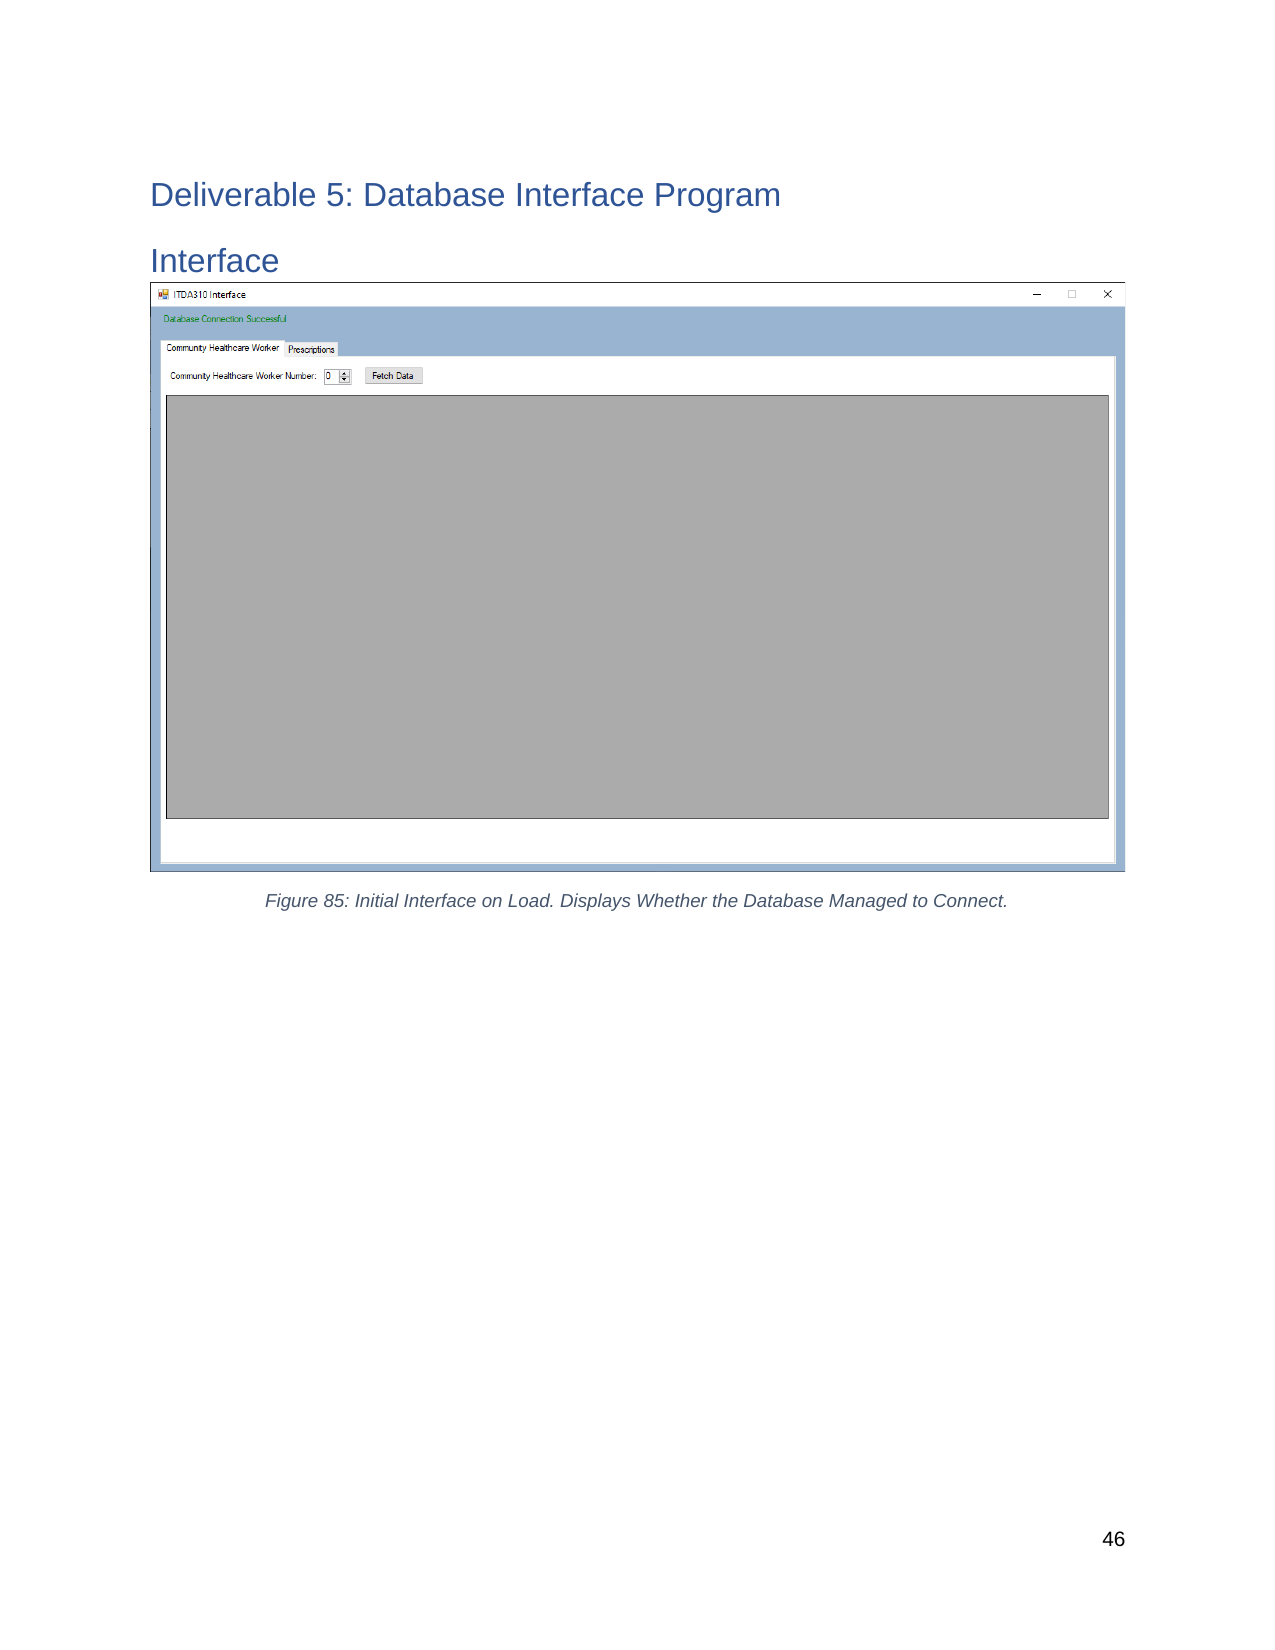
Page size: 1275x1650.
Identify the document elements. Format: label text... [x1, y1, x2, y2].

subtitle Deliverable 5: Database Interface Program [150, 175, 1125, 213]
subtitle Interface [150, 241, 1125, 280]
picture [150, 282, 1125, 872]
